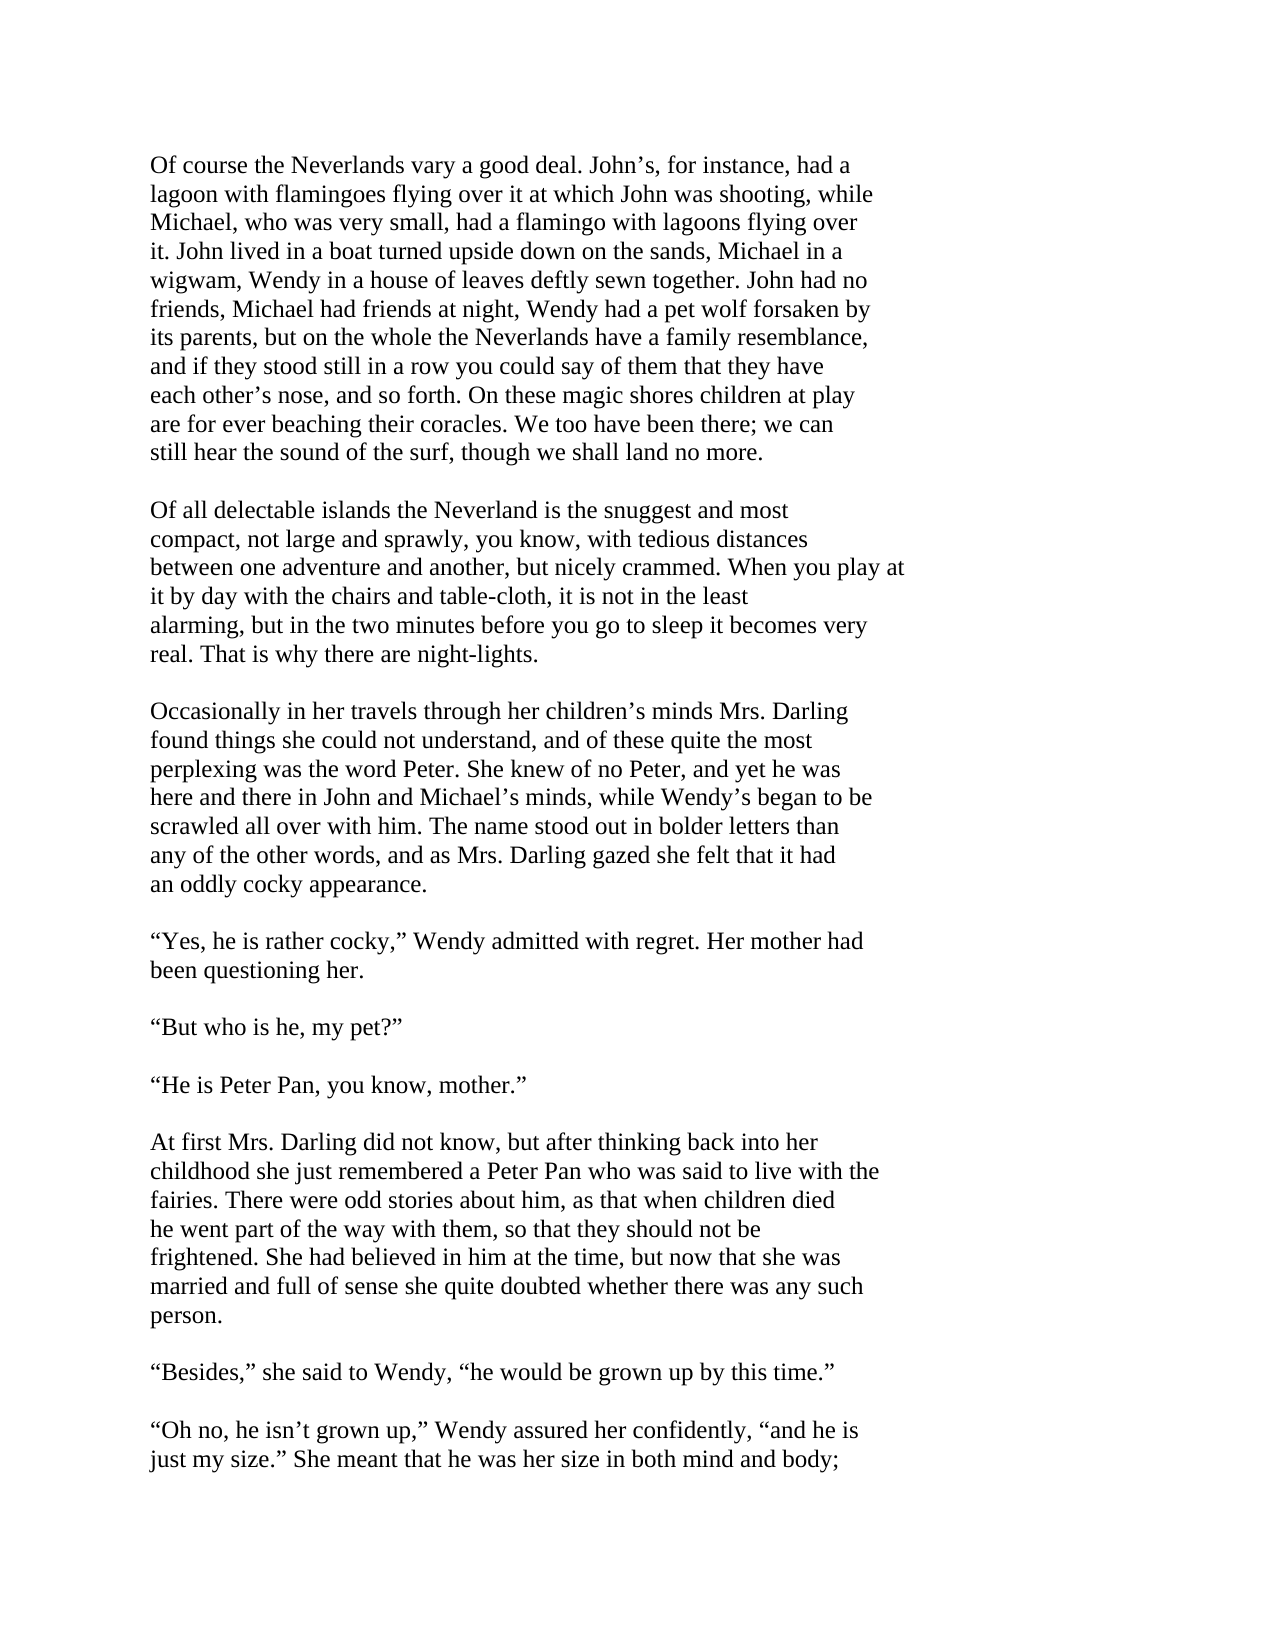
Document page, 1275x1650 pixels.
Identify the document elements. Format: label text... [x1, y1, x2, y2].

text any of the other words, and as Mrs. Darling gazed she felt that it had [150, 840, 1125, 869]
text are for ever beaching their coracles. We too have been there; we can [150, 409, 1125, 437]
text its parents, but on the whole the Neverlands have a family resemblance, [150, 322, 1125, 351]
text each other’s nose, and so forth. On these magic shores children at play [150, 380, 1125, 409]
text perplexing was the word Peter. She knew of no Peter, and yet he was [150, 754, 1125, 782]
text he went part of the way with them, so that they should not be [150, 1214, 1125, 1242]
text “He is Peter Pan, you know, mother.” [150, 1070, 1125, 1099]
text childhood she just remembered a Peter Pan who was said to live with the [150, 1156, 1125, 1185]
text alarming, but in the two minutes before you go to sleep it becomes very [150, 610, 1125, 639]
text person. [150, 1300, 1125, 1329]
text frightened. She had believed in him at the time, but now that she was [150, 1242, 1125, 1271]
text “But who is he, my pet?” [150, 1012, 1125, 1041]
text just my size.” She meant that he was her size in both mind and body; [150, 1444, 1125, 1472]
text Occasionally in her travels through her children’s minds Mrs. Darling [150, 696, 1125, 725]
text between one adventure and another, but nicely crammed. When you play at [150, 552, 1125, 581]
text wigwam, Wendy in a house of leaves deftly sewn together. John had no [150, 265, 1125, 294]
text compact, not large and sprawly, you know, with tedious distances [150, 524, 1125, 552]
text At first Mrs. Darling did not know, but after thinking back into her [150, 1127, 1125, 1156]
text Of course the Neverlands vary a good deal. John’s, for instance, had a [150, 150, 1125, 179]
text it by day with the chairs and table-cloth, it is not in the least [150, 581, 1125, 610]
text Michael, who was very small, had a flamingo with lagoons flying over [150, 207, 1125, 236]
text “Besides,” she said to Wendy, “he would be grown up by this time.” [150, 1357, 1125, 1386]
text scrawled all over with him. The name stood out in bolder letters than [150, 811, 1125, 840]
text found things she could not understand, and of these quite the most [150, 725, 1125, 754]
text and if they stood still in a row you could say of them that they have [150, 351, 1125, 380]
text been questioning her. [150, 955, 1125, 984]
text Of all delectable islands the Neverland is the snuggest and most [150, 495, 1125, 524]
text friends, Michael had friends at night, Wendy had a pet wolf forsaken by [150, 294, 1125, 322]
text “Oh no, he isn’t grown up,” Wendy assured her confidently, “and he is [150, 1415, 1125, 1444]
text it. John lived in a boat turned upside down on the sands, Michael in a [150, 236, 1125, 265]
text fairies. There were odd stories about him, as that when children died [150, 1185, 1125, 1214]
text real. That is why there are night-lights. [150, 639, 1125, 667]
text married and full of sense she quite doubted whether there was any such [150, 1271, 1125, 1300]
text still hear the sound of the surf, though we shall land no more. [150, 437, 1125, 466]
text here and there in John and Michael’s minds, while Wendy’s began to be [150, 782, 1125, 811]
text an oddly cocky appearance. [150, 869, 1125, 897]
text lagoon with flamingoes flying over it at which John was shooting, while [150, 179, 1125, 207]
text “Yes, he is rather cocky,” Wendy admitted with regret. Her mother had [150, 926, 1125, 955]
